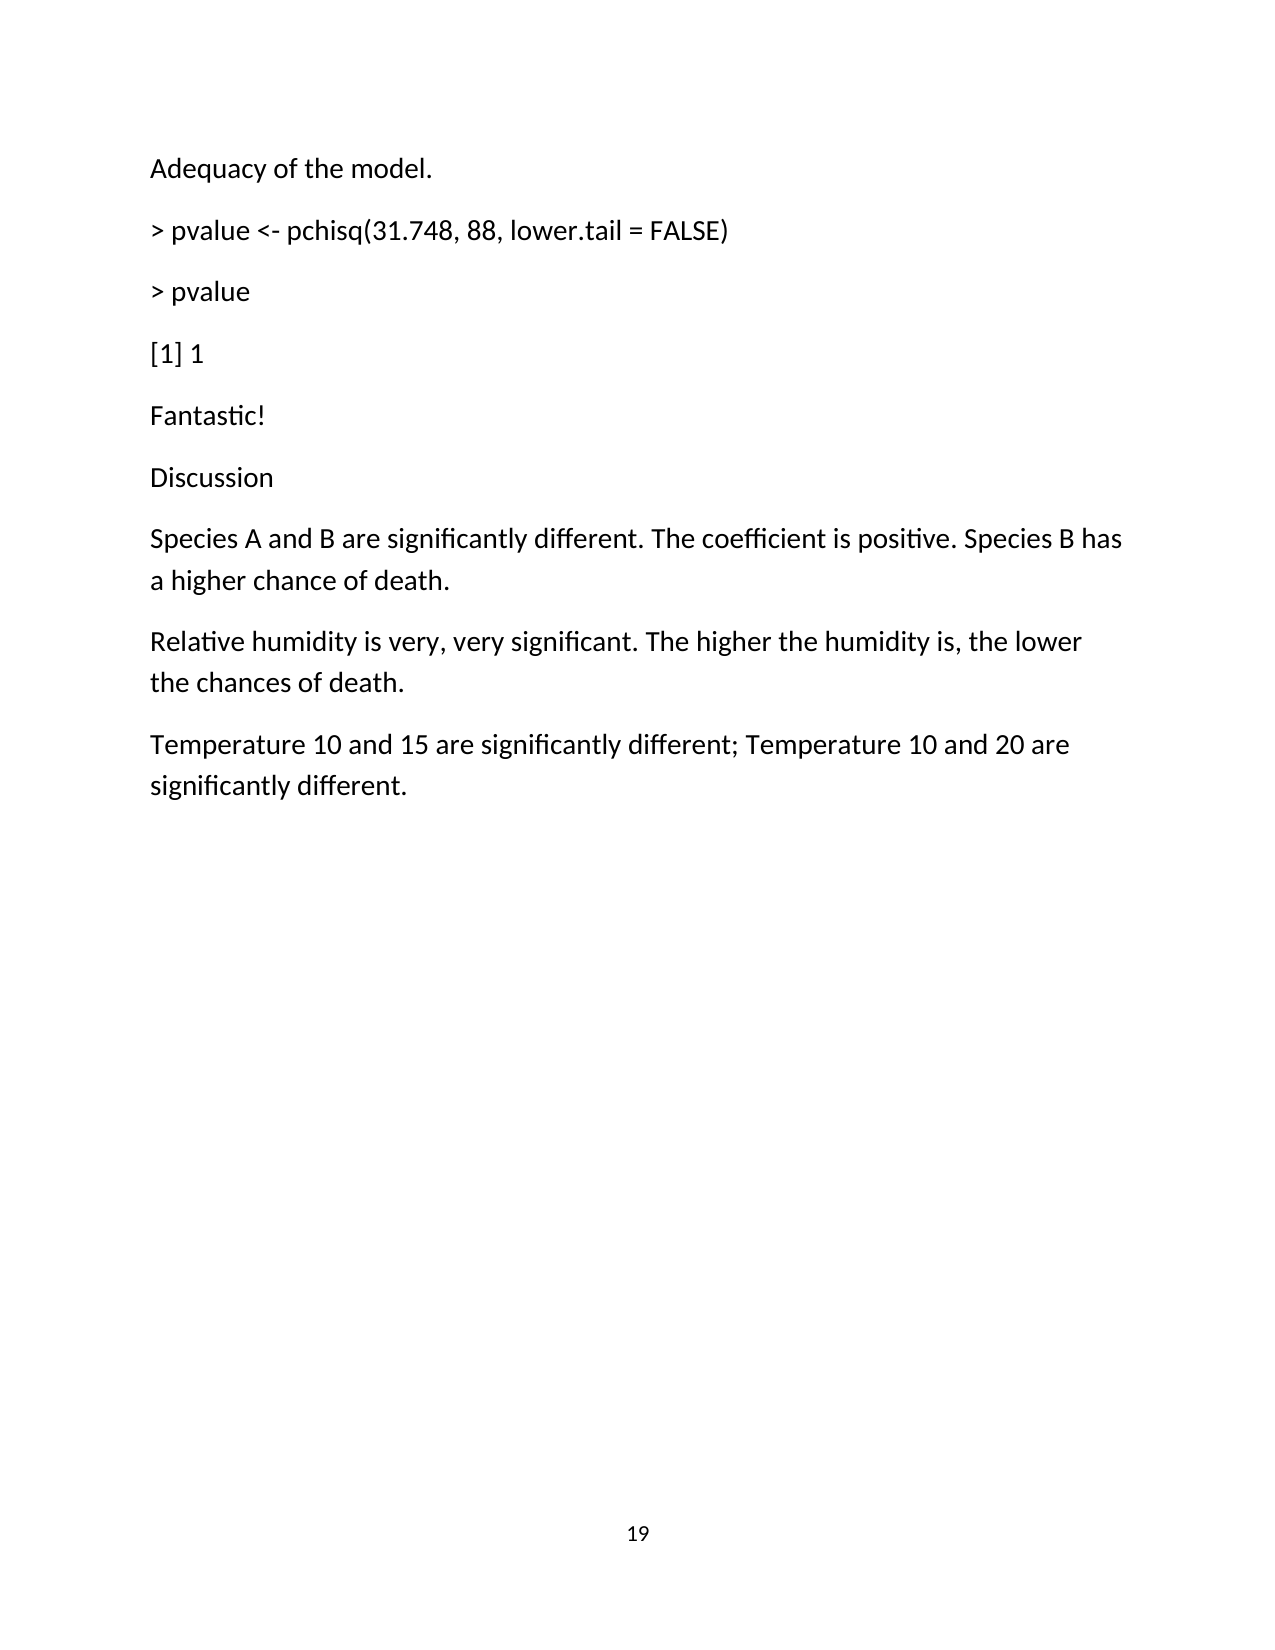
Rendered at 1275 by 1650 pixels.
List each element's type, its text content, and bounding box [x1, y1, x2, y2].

text Species A and B are significantly different. The coefficient is positive. Species B has a higher chance of death. [150, 521, 1125, 597]
text Adequacy of the model. [150, 150, 1125, 186]
text [1] 1 [150, 335, 1125, 371]
text Temperature 10 and 15 are significantly different; Temperature 10 and 20 are significantly different. [150, 726, 1125, 803]
text Discussion [150, 459, 1125, 494]
text > pvalue <- pchisq(31.748, 88, lower.tail = FALSE) [150, 212, 1125, 247]
text Relative humidity is very, very significant. The higher the humidity is, the lower the chances of death. [150, 623, 1125, 700]
text > pvalue [150, 273, 1125, 309]
text Fantastic! [150, 397, 1125, 433]
